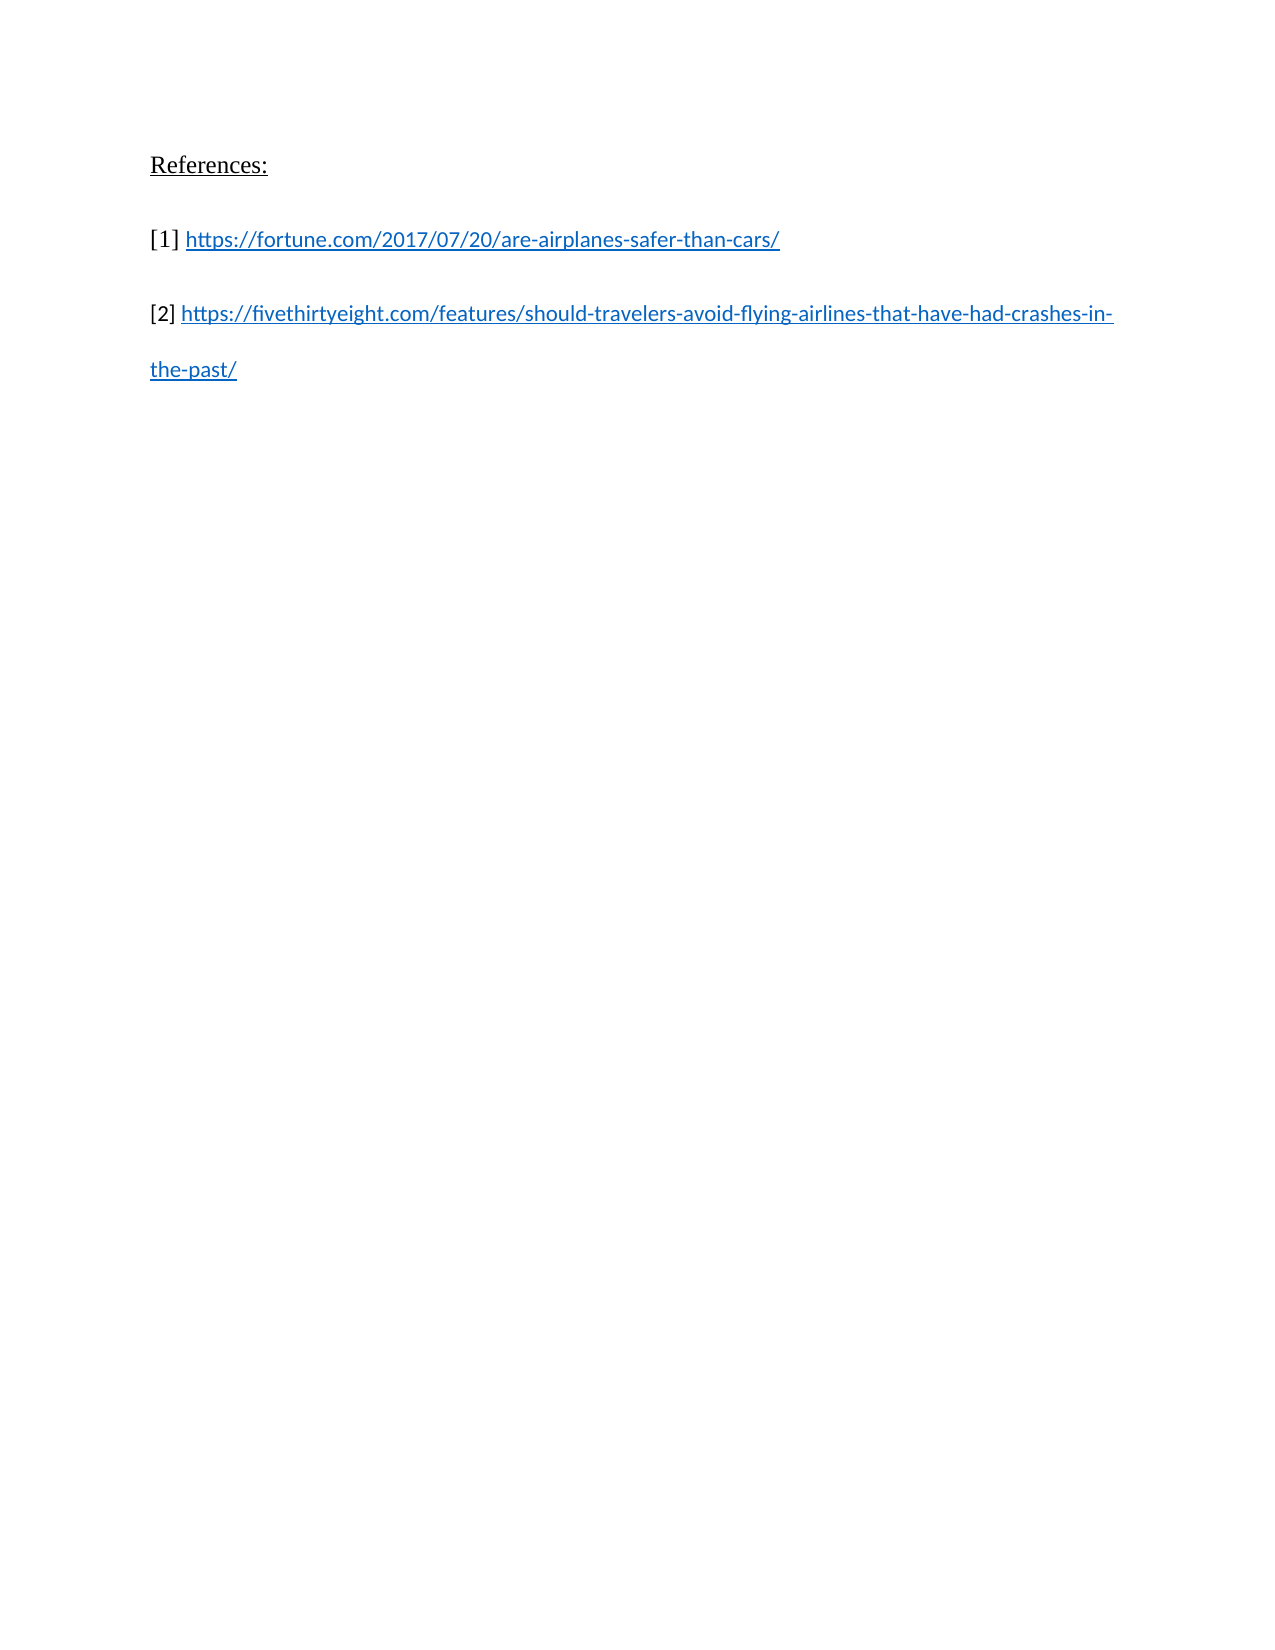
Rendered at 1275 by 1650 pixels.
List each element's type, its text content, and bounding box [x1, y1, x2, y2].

text References: [150, 150, 1125, 179]
text [1] https://fortune.com/2017/07/20/are-airplanes-safer-than-cars/ [150, 224, 1125, 253]
text [2] https://fivethirtyeight.com/features/should-travelers-avoid-flying-airlines-that-have-had-crashes-in-the-past/ [150, 299, 1125, 383]
